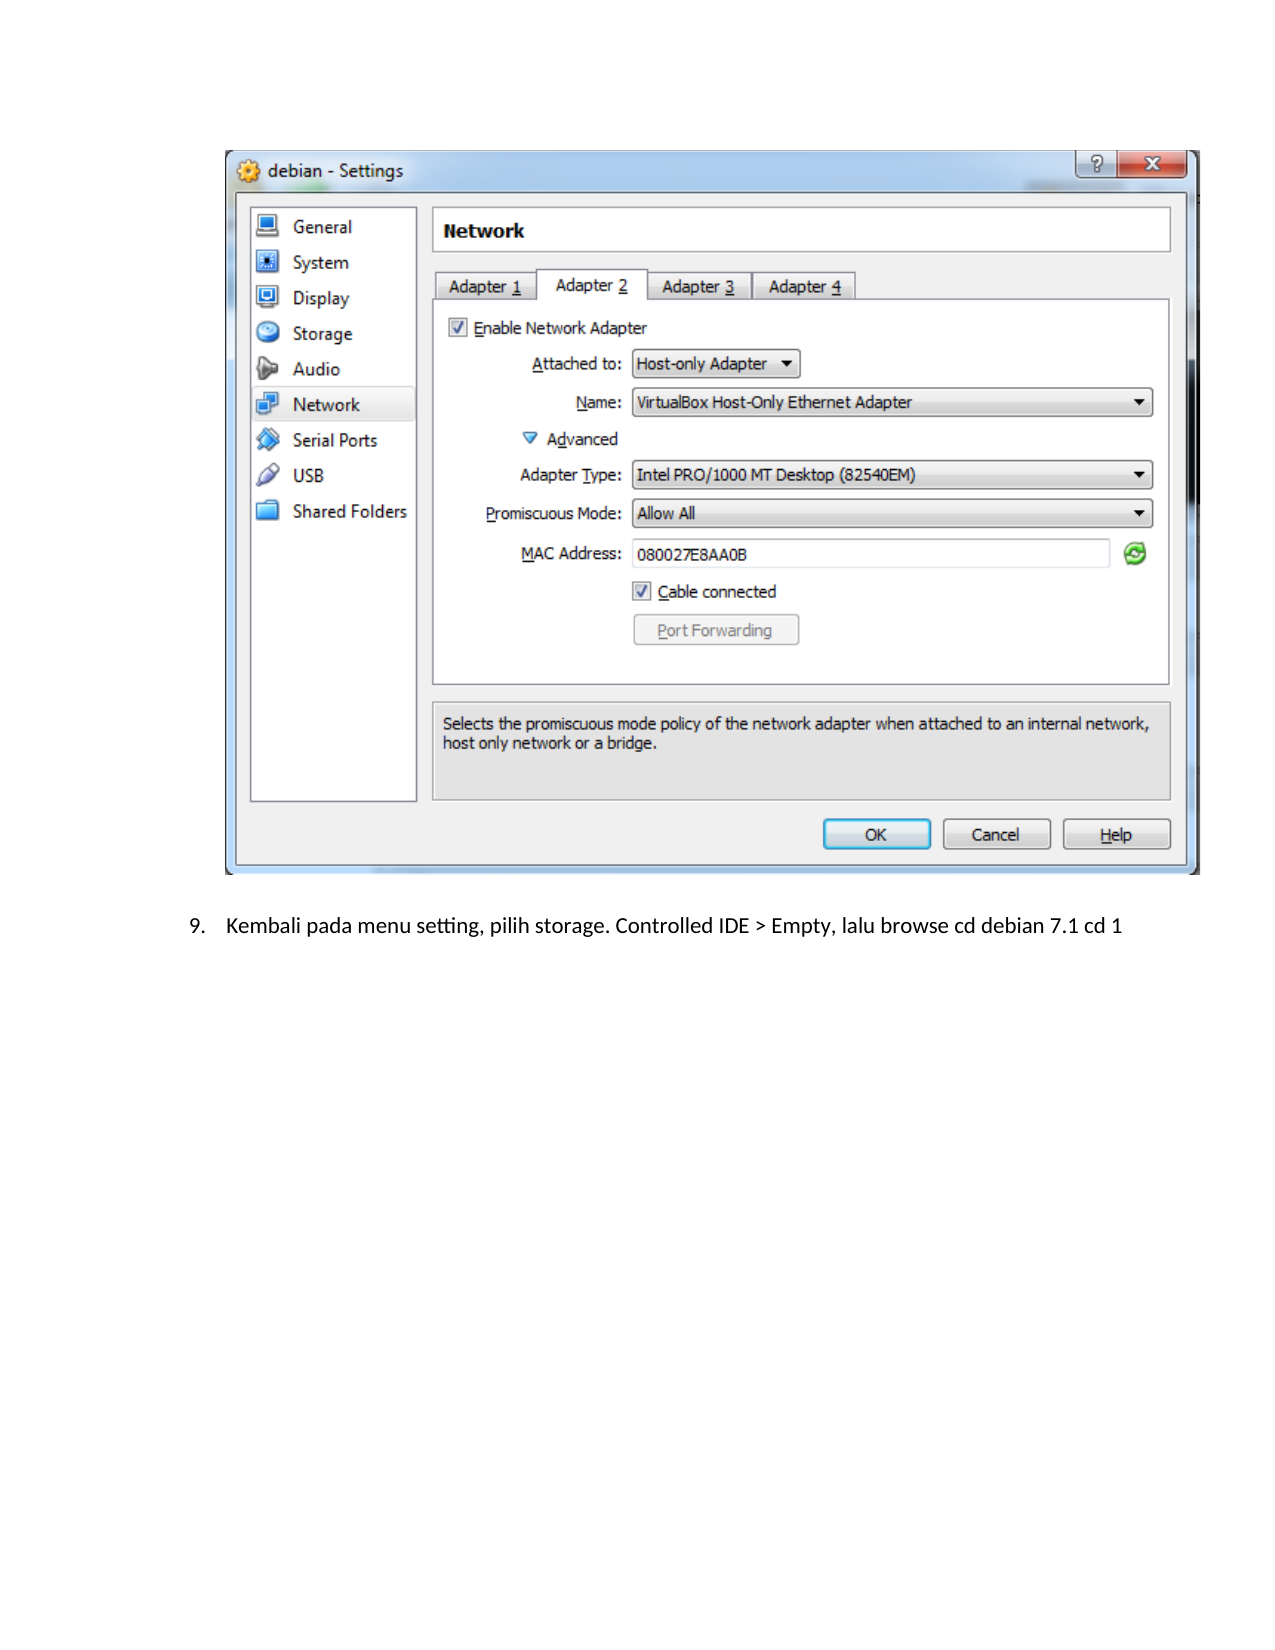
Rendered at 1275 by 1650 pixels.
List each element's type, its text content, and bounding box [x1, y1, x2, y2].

list Kembali pada menu setting, pilih storage. Controlled IDE > Empty, lalu browse cd debian 7.1 cd 1 [187, 911, 1125, 939]
picture [225, 150, 1200, 875]
